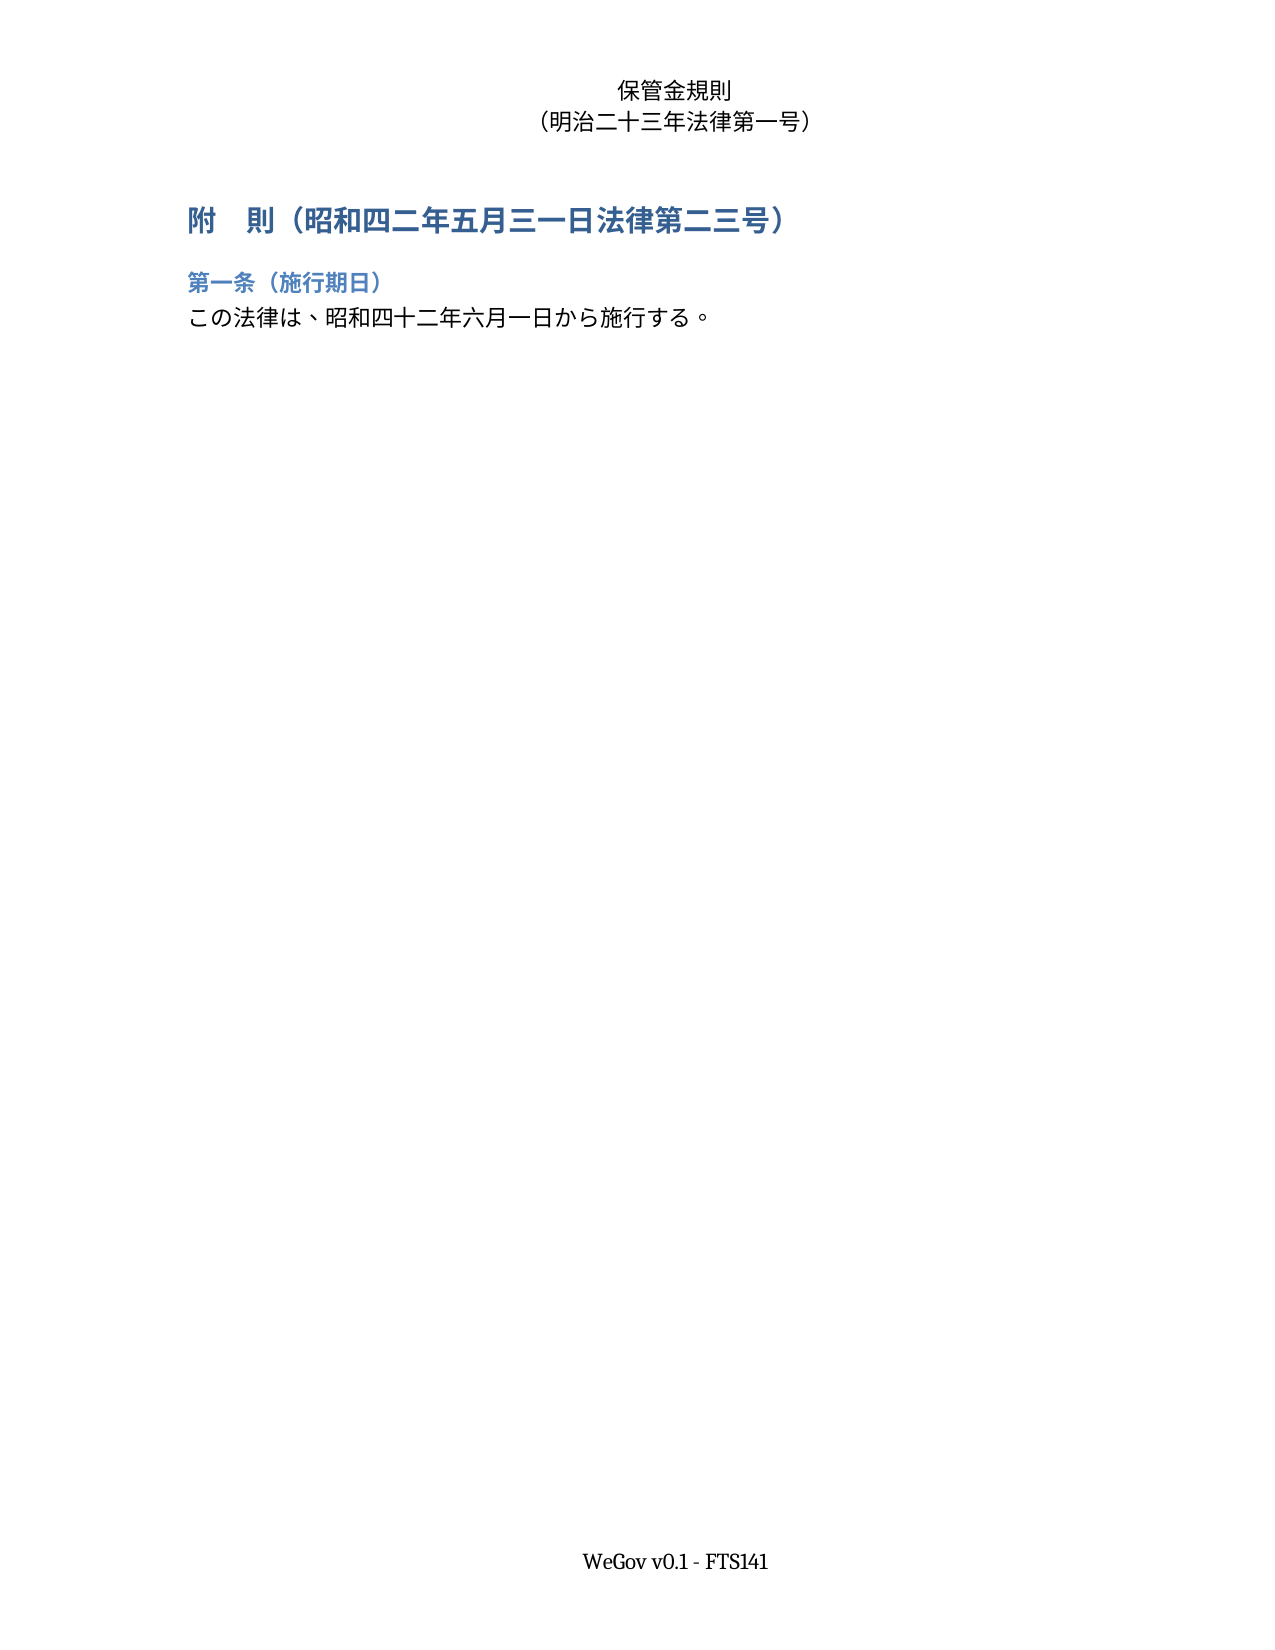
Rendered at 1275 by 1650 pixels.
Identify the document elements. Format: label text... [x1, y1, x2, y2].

subtitle 第一条（施行期日） [187, 266, 1087, 298]
subtitle 附 則（昭和四二年五月三一日法律第二三号） [187, 200, 1087, 240]
text この法律は、昭和四十二年六月一日から施行する。 [187, 302, 1087, 334]
